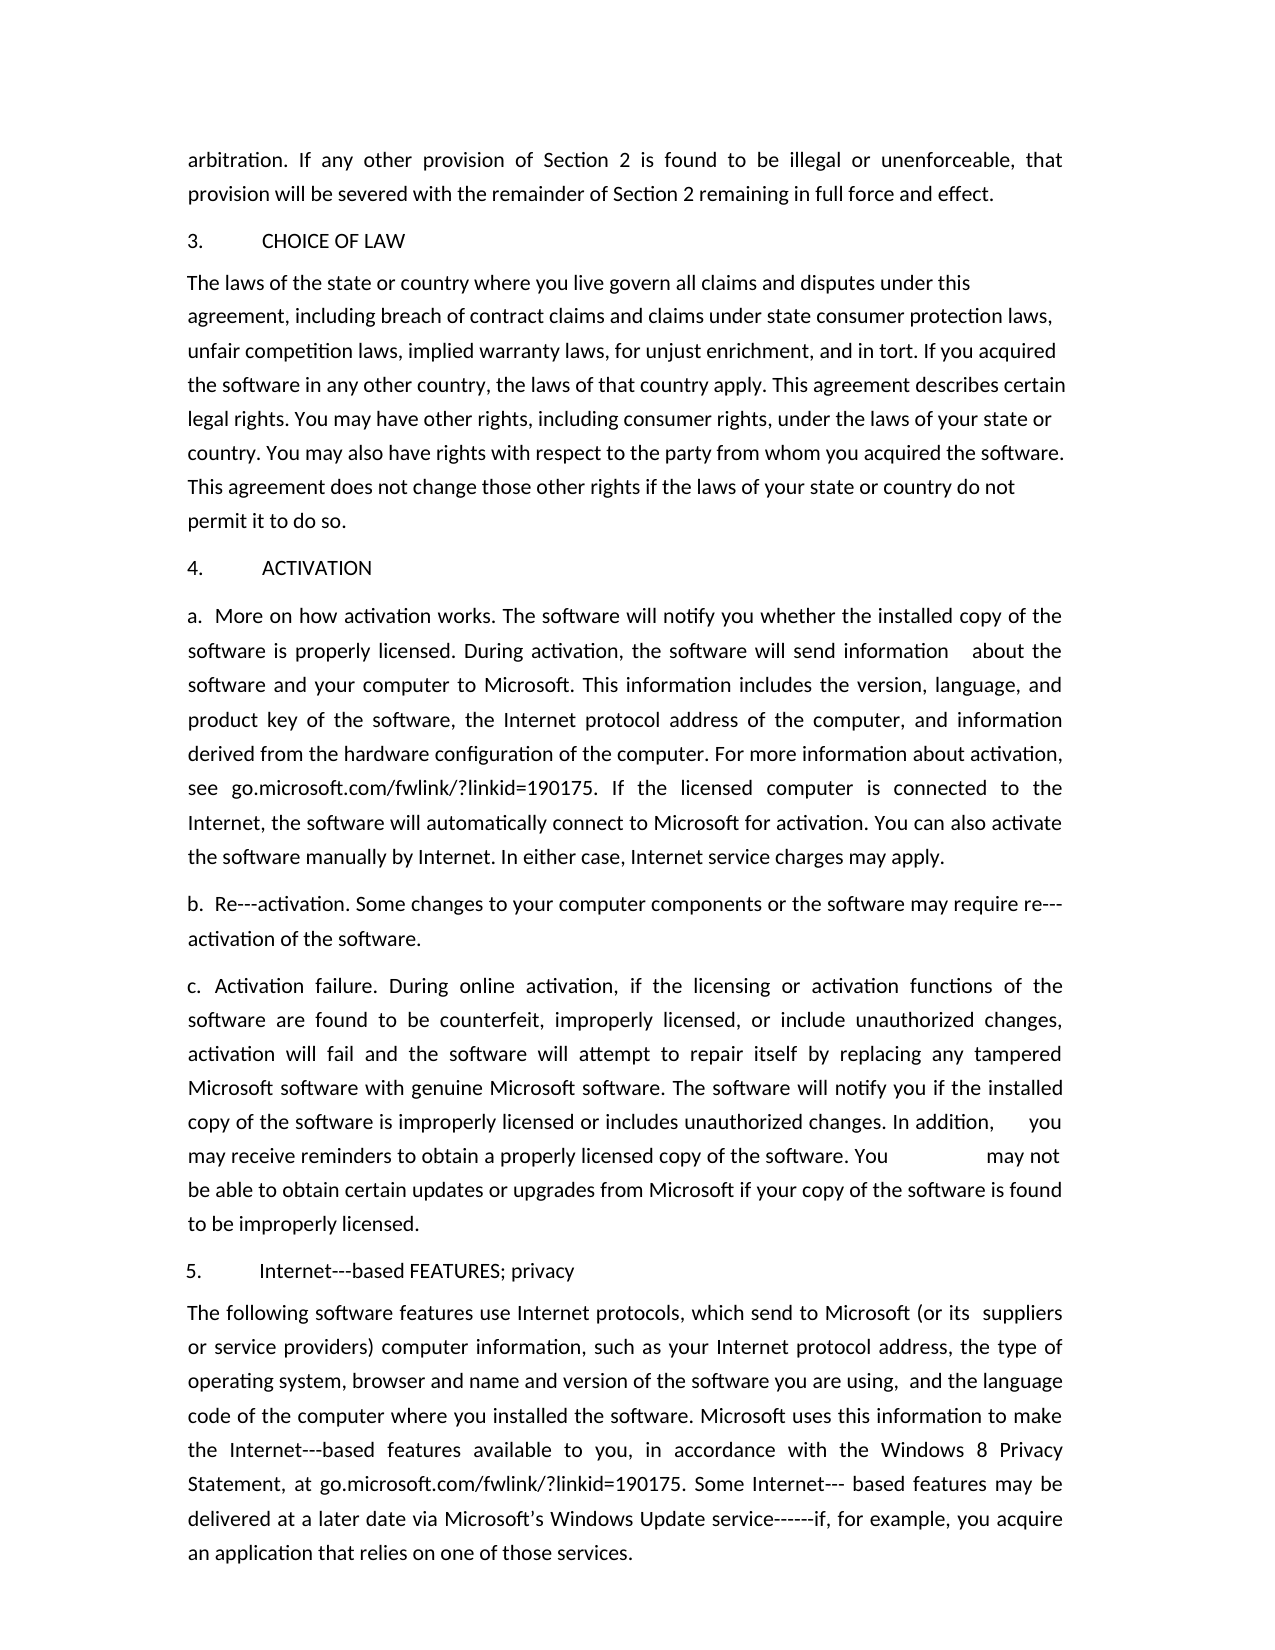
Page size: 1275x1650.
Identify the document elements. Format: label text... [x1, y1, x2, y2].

text The following software features use Internet protocols, which send to Microsoft (or its suppliers or service providers) computer information, such as your Internet protocol address, the type of operating system, browser and name and version of the software you are using, and the language code of the computer where you installed the software. Microsoft uses this information to make the Internet---based features available to you, in accordance with the Windows 8 Privacy Statement, at go.microsoft.com/fwlink/?linkid=190175. Some Internet--- based features may be delivered at a later date via Microsoft’s Windows Update service------if, for example, you acquire an application that relies on one of those services. [187, 1299, 1064, 1566]
list Activation failure. During online activation, if the licensing or activation functions of the software are found to be counterfeit, improperly licensed, or include unauthorized changes, activation will fail and the software will attempt to repair itself by replacing any tampered Microsoft software with genuine Microsoft software. The software will notify you if the installed copy of the software is improperly licensed or includes unauthorized changes. In addition, you may receive reminders to obtain a properly licensed copy of the software. You may not be able to obtain certain updates or upgrades from Microsoft if your copy of the software is found to be improperly licensed. [187, 972, 1064, 1237]
text 5. Internet---based FEATURES; privacy [139, 1257, 1153, 1284]
text The laws of the state or country where you live govern all claims and disputes under this agreement, including breach of contract claims and claims under state consumer protection laws, unfair competition laws, implied warranty laws, for unjust enrichment, and in tort. If you acquired the software in any other country, the laws of that country apply. This agreement describes certain legal rights. You may have other rights, including consumer rights, under the laws of your state or country. You may also have rights with respect to the party from whom you acquired the software. This agreement does not change those other rights if the laws of your state or country do not permit it to do so. [187, 269, 1069, 534]
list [187, 146, 1064, 207]
list CHOICE OF LAW [187, 227, 1064, 254]
list More on how activation works. The software will notify you whether the installed copy of the software is properly licensed. During activation, the software will send information about the software and your computer to Microsoft. This information includes the version, language, and product key of the software, the Internet protocol address of the computer, and information derived from the hardware configuration of the computer. For more information about activation, see go.microsoft.com/fwlink/?linkid=190175. If the licensed computer is connected to the Internet, the software will automatically connect to Microsoft for activation. You can also activate the software manually by Internet. In either case, Internet service charges may apply. [187, 603, 1064, 870]
list ACTIVATION [187, 554, 1064, 581]
list Re---activation. Some changes to your computer components or the software may require re---activation of the software. [187, 890, 1064, 951]
